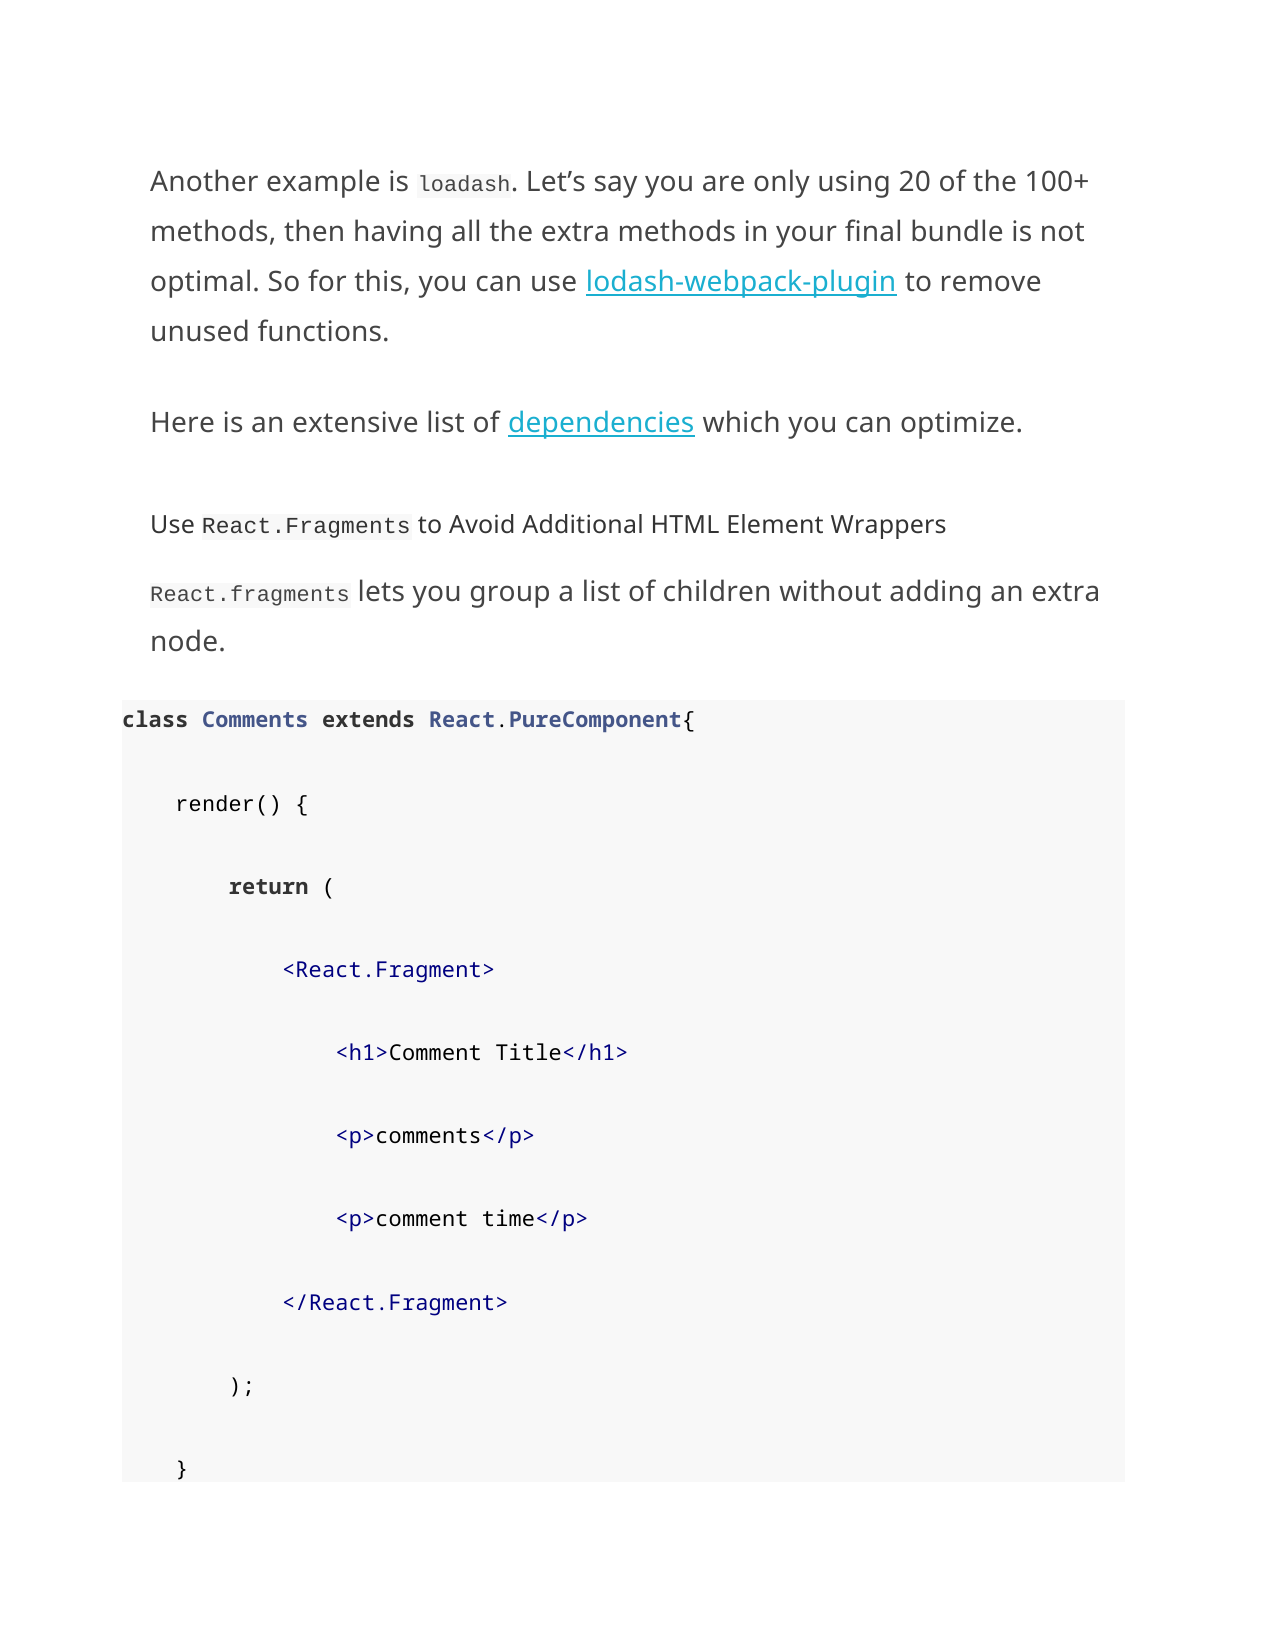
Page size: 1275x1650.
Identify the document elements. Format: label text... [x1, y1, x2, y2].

text return ( [122, 866, 1125, 901]
text <h1>Comment Title</h1> [122, 1032, 1125, 1067]
text <p>comments</p> [122, 1116, 1125, 1150]
text ); [122, 1365, 1125, 1399]
text render() { [122, 783, 1125, 817]
text class Comments extends React.PureComponent{ [122, 700, 1125, 734]
subtitle Use React.Fragments to Avoid Additional HTML Element Wrappers [150, 481, 1125, 541]
text </React.Fragment> [122, 1282, 1125, 1316]
text Here is an extensive list of dependencies which you can optimize. [150, 391, 1125, 441]
text } [122, 1448, 1125, 1482]
text Another example is loadash. Let’s say you are only using 20 of the 100+ methods, then having all the extra methods in your final bundle is not optimal. So for this, you can use lodash-webpack-plugin to remove unused functions. [150, 150, 1125, 350]
text <p>comment time</p> [122, 1199, 1125, 1233]
text React.fragments lets you group a list of children without adding an extra node. [150, 559, 1125, 659]
text <React.Fragment> [122, 949, 1125, 984]
